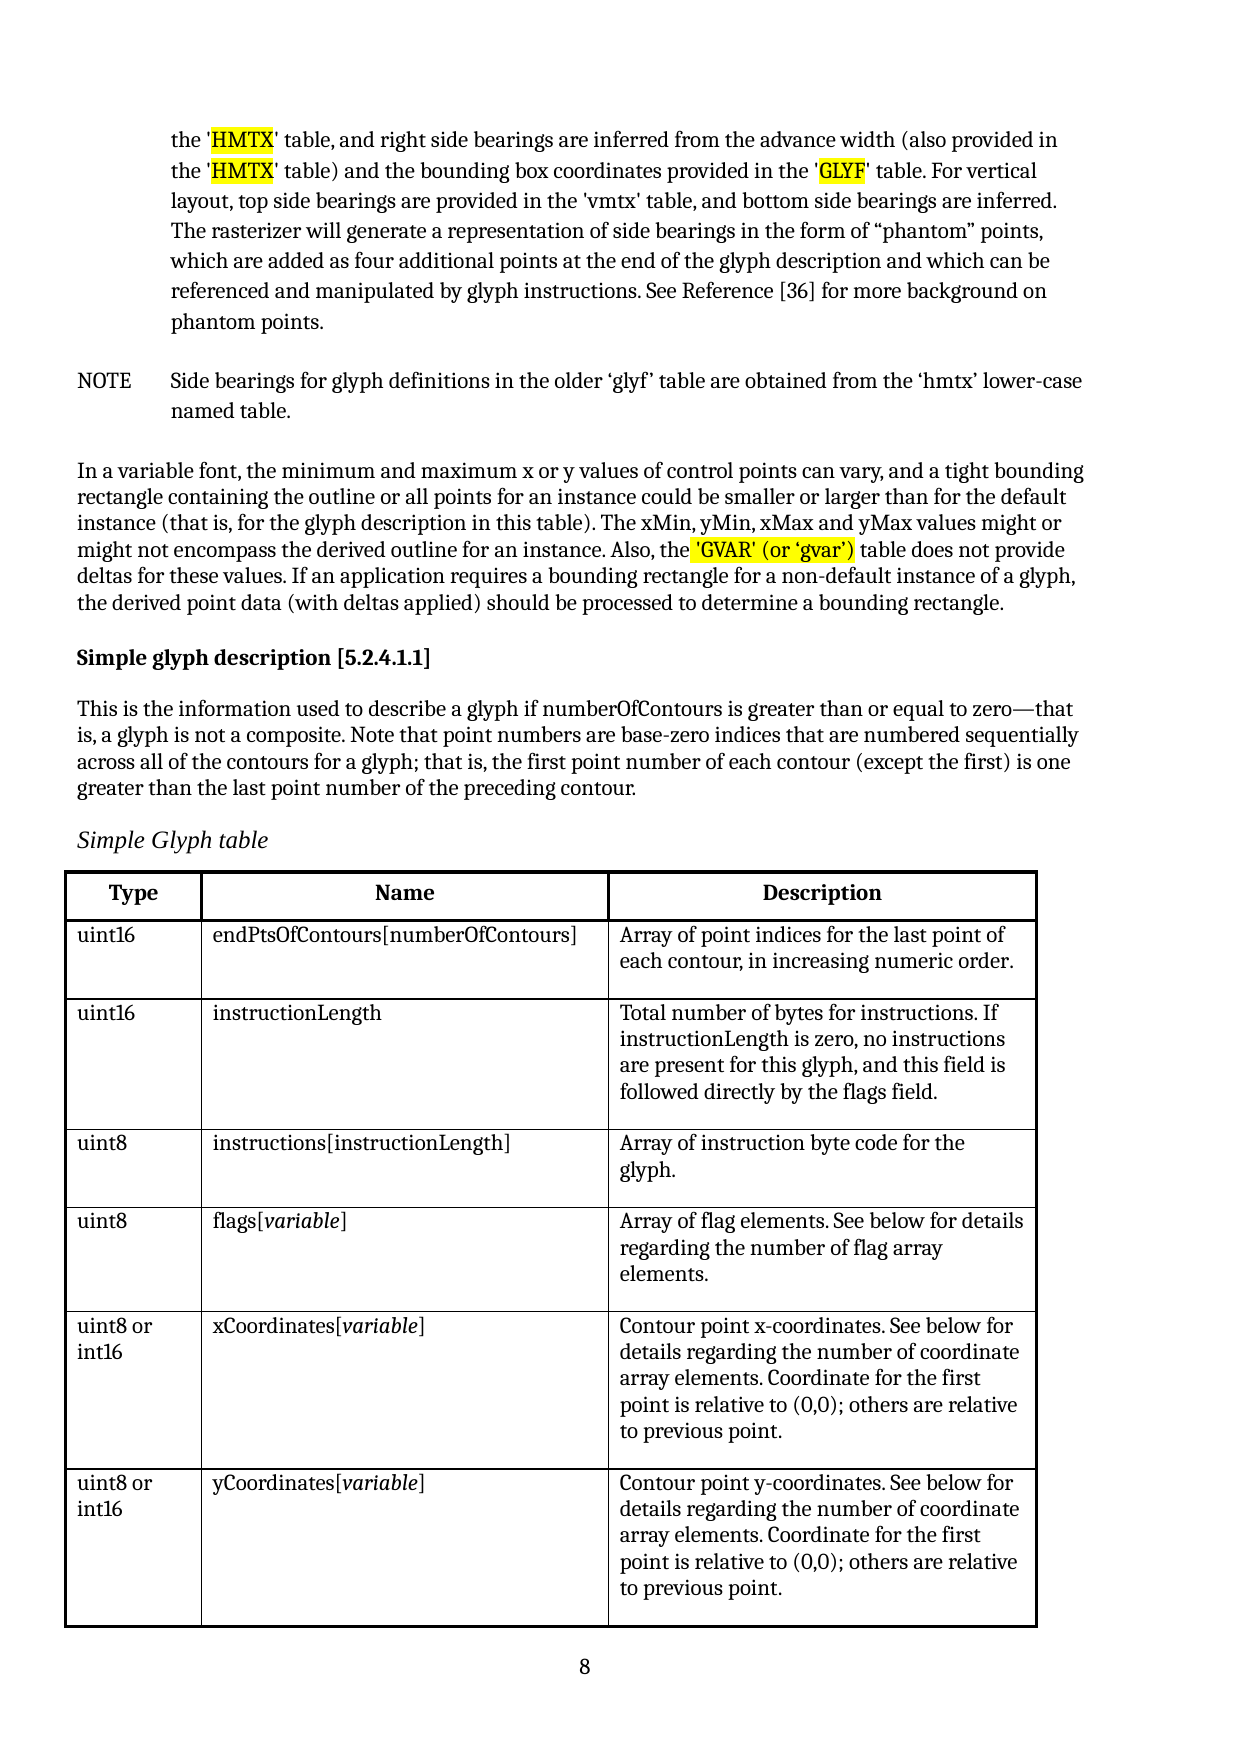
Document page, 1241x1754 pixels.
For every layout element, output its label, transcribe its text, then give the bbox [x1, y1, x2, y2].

text Simple Glyph table [77, 825, 1093, 853]
table_cell Contour point x-coordinates. See below for details regarding the number of coordinate array elements. Coordinate for the first point is relative to (0,0); others are relative to previous point. [609, 1312, 1035, 1468]
table_cell flags[variable] [202, 1208, 608, 1311]
table_cell Contour point y-coordinates. See below for details regarding the number of coordinate array elements. Coordinate for the first point is relative to (0,0); others are relative to previous point. [609, 1470, 1035, 1625]
table_cell uint8 [67, 1208, 201, 1311]
text This is the information used to describe a glyph if numberOfContours is greater than or equal to zero—that is, a glyph is not a composite. Note that point numbers are base-zero indices that are numbered sequentially across all of the contours for a glyph; that is, the first point number of each contour (except the first) is one greater than the last point number of the preceding contour. [77, 696, 1093, 801]
table_cell endPtsOfContours[numberOfContours] [202, 922, 608, 998]
table_cell uint16 [67, 922, 201, 998]
table_cell uint16 [67, 1000, 201, 1129]
subtitle Simple glyph description [5.2.4.1.1] [77, 644, 1093, 671]
table_header Description [610, 874, 1035, 918]
table_cell Total number of bytes for instructions. If instructionLength is zero, no instructions are present for this glyph, and this field is followed directly by the flags field. [609, 1000, 1035, 1129]
table_header Type [67, 874, 200, 918]
table_cell uint8 [67, 1130, 201, 1207]
table_cell Array of instruction byte code for the glyph. [609, 1130, 1035, 1207]
table_header Name [203, 874, 607, 918]
table_cell xCoordinates[variable] [202, 1312, 608, 1468]
table_cell Array of flag elements. See below for details regarding the number of flag array elements. [609, 1208, 1035, 1311]
table_cell Array of point indices for the last point of each contour, in increasing numeric order. [609, 922, 1035, 998]
table_cell yCoordinates[variable] [202, 1470, 608, 1625]
table_cell uint8 or int16 [67, 1312, 201, 1468]
text NOTE Side bearings for glyph definitions in the older ‘glyf’ table are obtained from the ‘hmtx’ lower-case named table. [77, 368, 1093, 424]
text In a variable font, the minimum and maximum x or y values of control points can vary, and a tight bounding rectangle containing the outline or all points for an instance could be smaller or larger than for the default instance (that is, for the glyph description in this table). The xMin, yMin, xMax and yMax values might or might not encompass the derived outline for an instance. Also, the 'GVAR' (or ‘gvar’) table does not provide deltas for these values. If an application requires a bounding rectangle for a non-default instance of a glyph, the derived point data (with deltas applied) should be processed to determine a bounding rectangle. [77, 457, 1093, 616]
table_cell instructions[instructionLength] [202, 1130, 608, 1207]
table_cell uint8 or int16 [67, 1470, 201, 1625]
table_cell instructionLength [202, 1000, 608, 1129]
